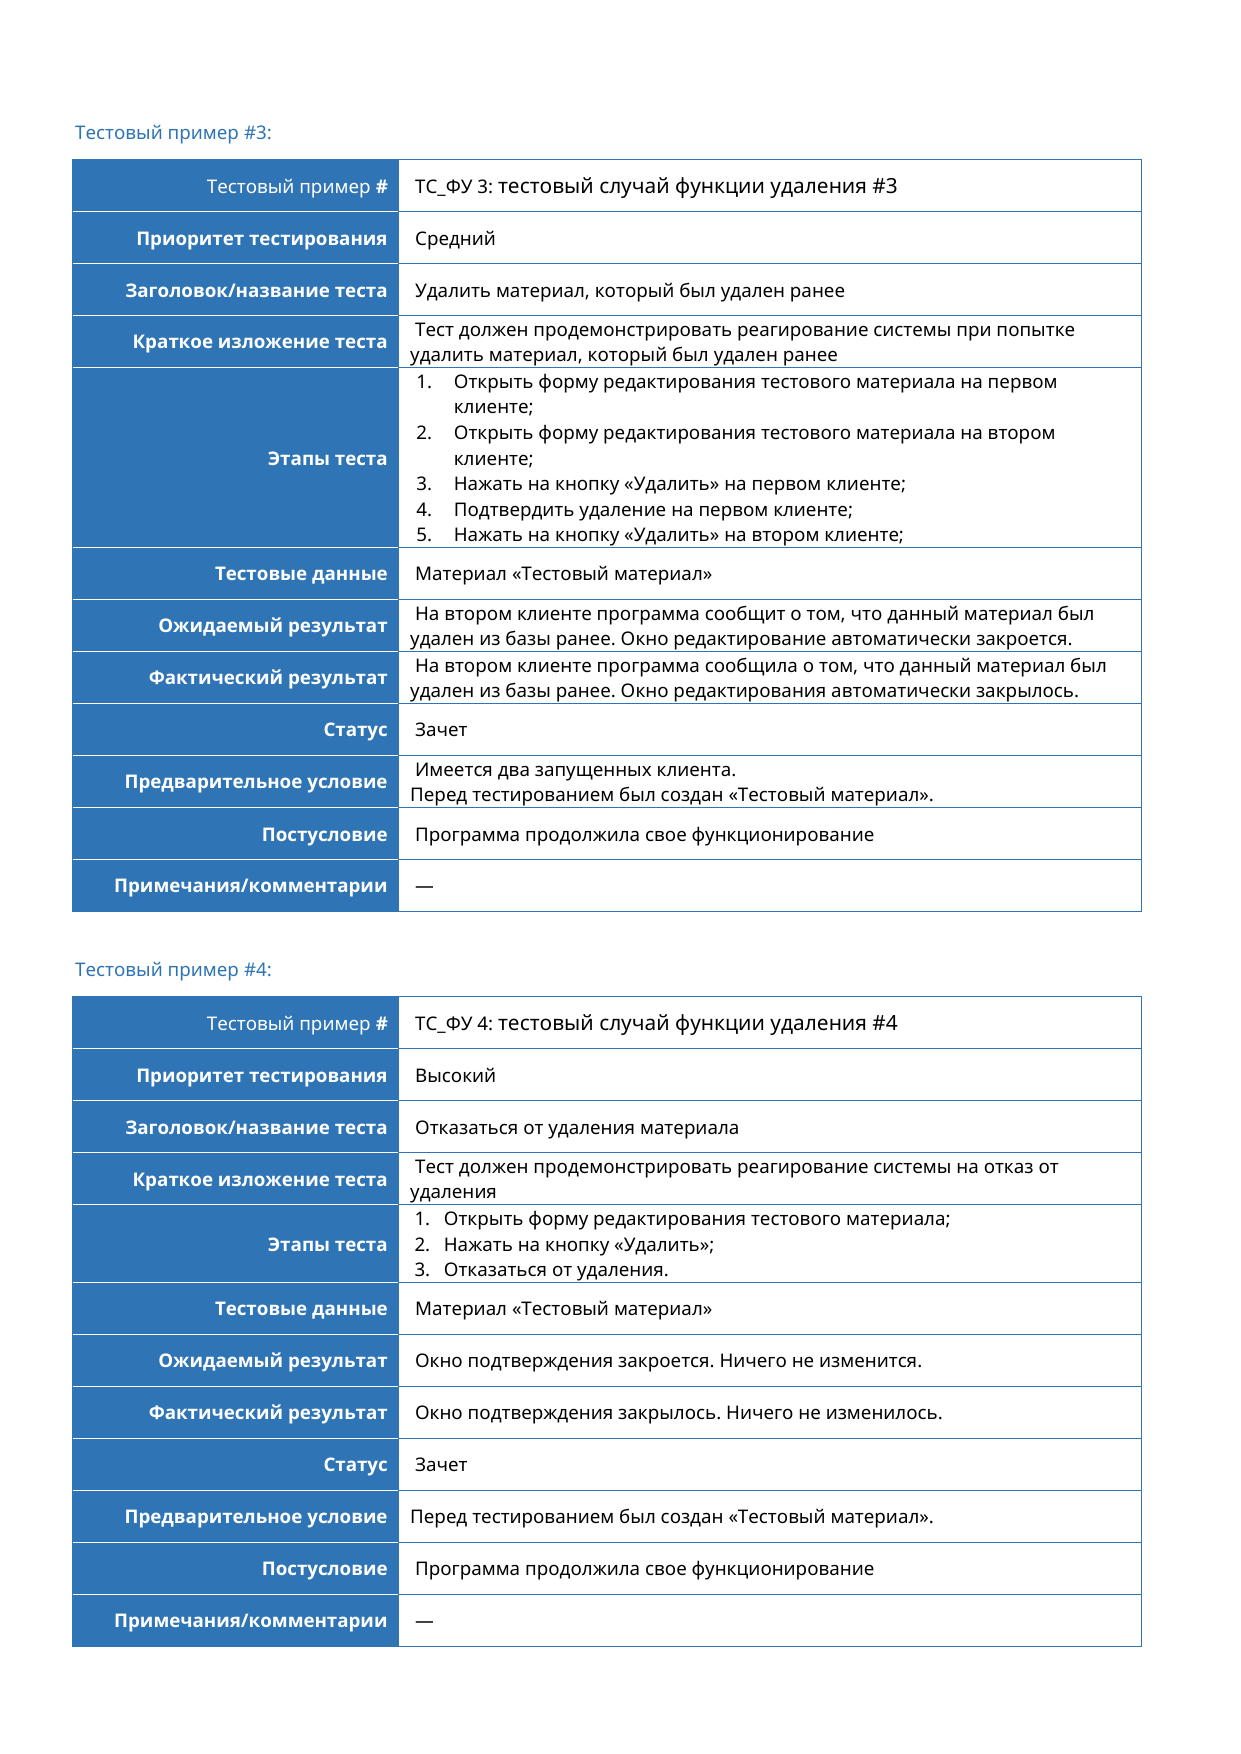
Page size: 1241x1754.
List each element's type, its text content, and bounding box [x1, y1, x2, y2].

table_cell Окно подтверждения закроется. Ничего не изменится. [399, 1335, 1141, 1386]
table_cell Программа продолжила свое функционирование [399, 808, 1141, 859]
table_header Тестовый пример # [73, 997, 398, 1048]
table_cell На втором клиенте программа сообщила о том, что данный материал был удален из базы ранее. Окно редактирования автоматически закрылось. [399, 652, 1141, 703]
table_cell Постусловие [73, 808, 398, 859]
table_header Тестовый пример # [73, 160, 398, 211]
table_cell Зачет [399, 704, 1141, 755]
table_cell Постусловие [73, 1543, 398, 1594]
table_cell Ожидаемый результат [73, 1335, 398, 1386]
table_cell Фактический результат [73, 652, 398, 703]
table_cell Тест должен продемонстрировать реагирование системы при попытке удалить материал, который был удален ранее [399, 316, 1141, 367]
table_cell Окно подтверждения закрылось. Ничего не изменилось. [399, 1387, 1141, 1438]
table_cell Зачет [399, 1439, 1141, 1490]
subtitle Тестовый пример #3: [75, 119, 1165, 145]
table_cell Материал «Тестовый материал» [399, 1283, 1141, 1334]
table_cell Удалить материал, который был удален ранее [399, 264, 1141, 315]
table_cell Открыть форму редактирования тестового материала; Нажать на кнопку «Удалить»; Отказаться от удаления. [399, 1205, 1141, 1282]
table_cell Краткое изложение теста [73, 316, 398, 367]
table_cell Имеется два запущенных клиента. Перед тестированием был создан «Тестовый материал». [399, 756, 1141, 807]
table_cell Открыть форму редактирования тестового материала на первом клиенте; Открыть форму редактирования тестового материала на втором клиенте; Нажать на кнопку «Удалить» на первом клиенте; Подтвердить удаление на первом клиенте; Нажать на кнопку «Удалить» на втором клиенте; [399, 368, 1141, 547]
table_cell На втором клиенте программа сообщит о том, что данный материал был удален из базы ранее. Окно редактирование автоматически закроется. [399, 600, 1141, 651]
table_cell Предварительное условие [73, 1491, 398, 1542]
table_cell Средний [399, 212, 1141, 263]
table_cell Приоритет тестирования [73, 212, 398, 263]
table_cell Перед тестированием был создан «Тестовый материал». [399, 1491, 1141, 1542]
table_cell Программа продолжила свое функционирование [399, 1543, 1141, 1594]
table_cell Приоритет тестирования [73, 1049, 398, 1100]
table_cell Ожидаемый результат [73, 600, 398, 651]
table_cell Статус [73, 704, 398, 755]
table_cell Фактический результат [73, 1387, 398, 1438]
subtitle Тестовый пример #4: [75, 956, 1165, 982]
table_cell — [399, 1595, 1141, 1646]
table_cell Отказаться от удаления материала [399, 1101, 1141, 1152]
table_cell Высокий [399, 1049, 1141, 1100]
table_cell Предварительное условие [73, 756, 398, 807]
table_cell Заголовок/название теста [73, 1101, 398, 1152]
table_cell Тест должен продемонстрировать реагирование системы на отказ от удаления [399, 1153, 1141, 1204]
table_cell Тестовые данные [73, 1283, 398, 1334]
table_cell Статус [73, 1439, 398, 1490]
table_cell Этапы теста [73, 1205, 398, 1282]
table_cell Заголовок/название теста [73, 264, 398, 315]
table_header ТС_ФУ 4: тестовый случай функции удаления #4 [399, 997, 1141, 1048]
table_cell — [399, 860, 1141, 911]
table_header ТС_ФУ 3: тестовый случай функции удаления #3 [399, 160, 1141, 211]
table_cell Тестовые данные [73, 548, 398, 599]
table_cell Примечания/комментарии [73, 1595, 398, 1646]
table_cell Краткое изложение теста [73, 1153, 398, 1204]
table_cell Этапы теста [73, 368, 398, 547]
table_cell Материал «Тестовый материал» [399, 548, 1141, 599]
table_cell Примечания/комментарии [73, 860, 398, 911]
